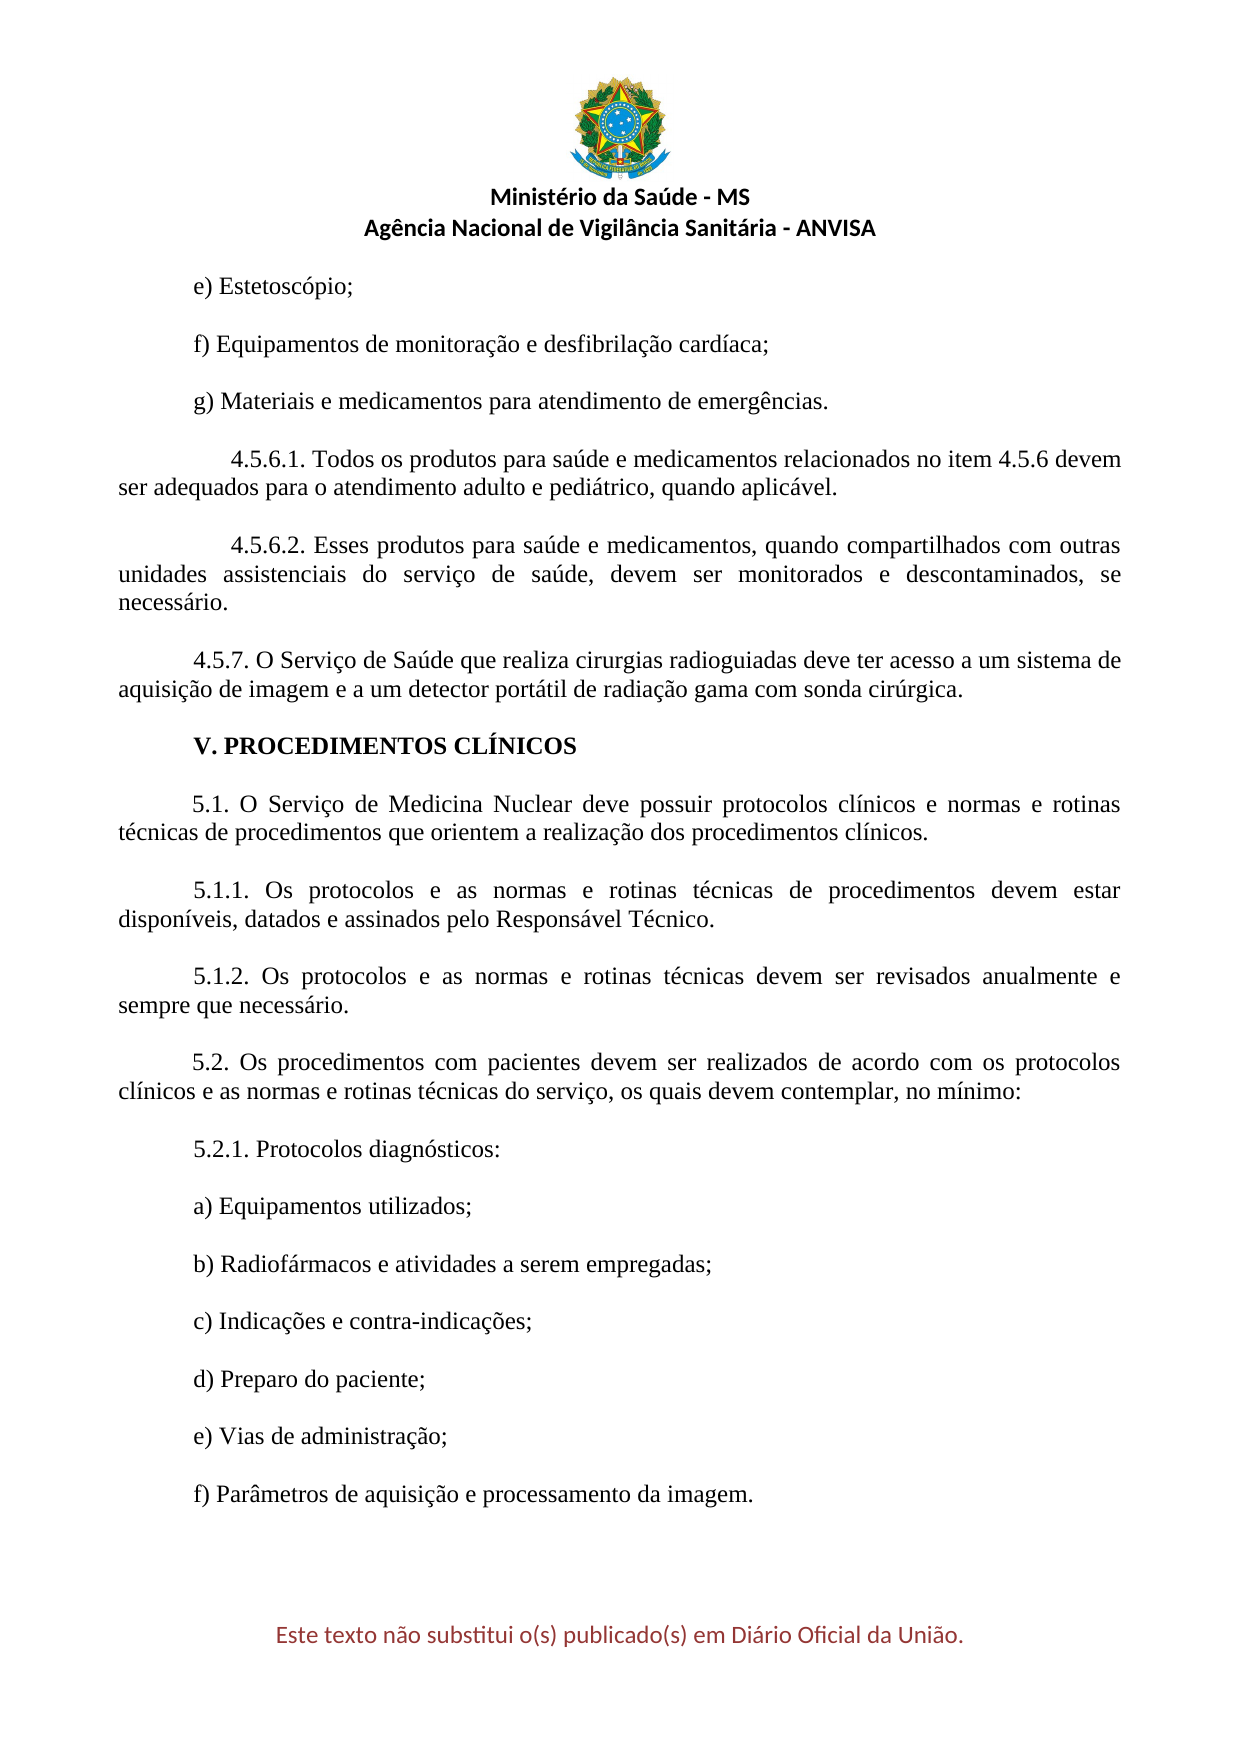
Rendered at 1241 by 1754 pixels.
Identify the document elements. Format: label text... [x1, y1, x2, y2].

text g) Materiais e medicamentos para atendimento de emergências. [118, 386, 1122, 415]
picture [566, 74, 674, 182]
text 4.5.7. O Serviço de Saúde que realiza cirurgias radioguiadas deve ter acesso a um sistema de aquisição de imagem e a um detector portátil de radiação gama com sonda cirúrgica. [118, 645, 1122, 702]
text c) Indicações e contra-indicações; [118, 1306, 1122, 1335]
text 4.5.6.1. Todos os produtos para saúde e medicamentos relacionados no item 4.5.6 devem ser adequados para o atendimento adulto e pediátrico, quando aplicável. [118, 444, 1122, 501]
text 5.1.2. Os protocolos e as normas e rotinas técnicas devem ser revisados anualmente e sempre que necessário. [118, 961, 1122, 1019]
text 5.1. O Serviço de Medicina Nuclear deve possuir protocolos clínicos e normas e rotinas técnicas de procedimentos que orientem a realização dos procedimentos clínicos. [118, 789, 1122, 846]
text a) Equipamentos utilizados; [118, 1191, 1122, 1220]
text e) Estetoscópio; [118, 271, 1122, 300]
text 4.5.6.2. Esses produtos para saúde e medicamentos, quando compartilhados com outras unidades assistenciais do serviço de saúde, devem ser monitorados e descontaminados, se necessário. [118, 530, 1122, 616]
text d) Preparo do paciente; [118, 1364, 1122, 1392]
text f) Parâmetros de aquisição e processamento da imagem. [118, 1479, 1122, 1507]
text 5.1.1. Os protocolos e as normas e rotinas técnicas de procedimentos devem estar disponíveis, datados e assinados pelo Responsável Técnico. [118, 875, 1122, 932]
text b) Radiofármacos e atividades a serem empregadas; [118, 1249, 1122, 1277]
text f) Equipamentos de monitoração e desfibrilação cardíaca; [118, 329, 1122, 357]
text 5.2.1. Protocolos diagnósticos: [118, 1134, 1122, 1162]
text e) Vias de administração; [118, 1421, 1122, 1450]
text 5.2. Os procedimentos com pacientes devem ser realizados de acordo com os protocolos clínicos e as normas e rotinas técnicas do serviço, os quais devem contemplar, no mínimo: [118, 1047, 1122, 1105]
text V. PROCEDIMENTOS CLÍNICOS [118, 731, 1122, 760]
